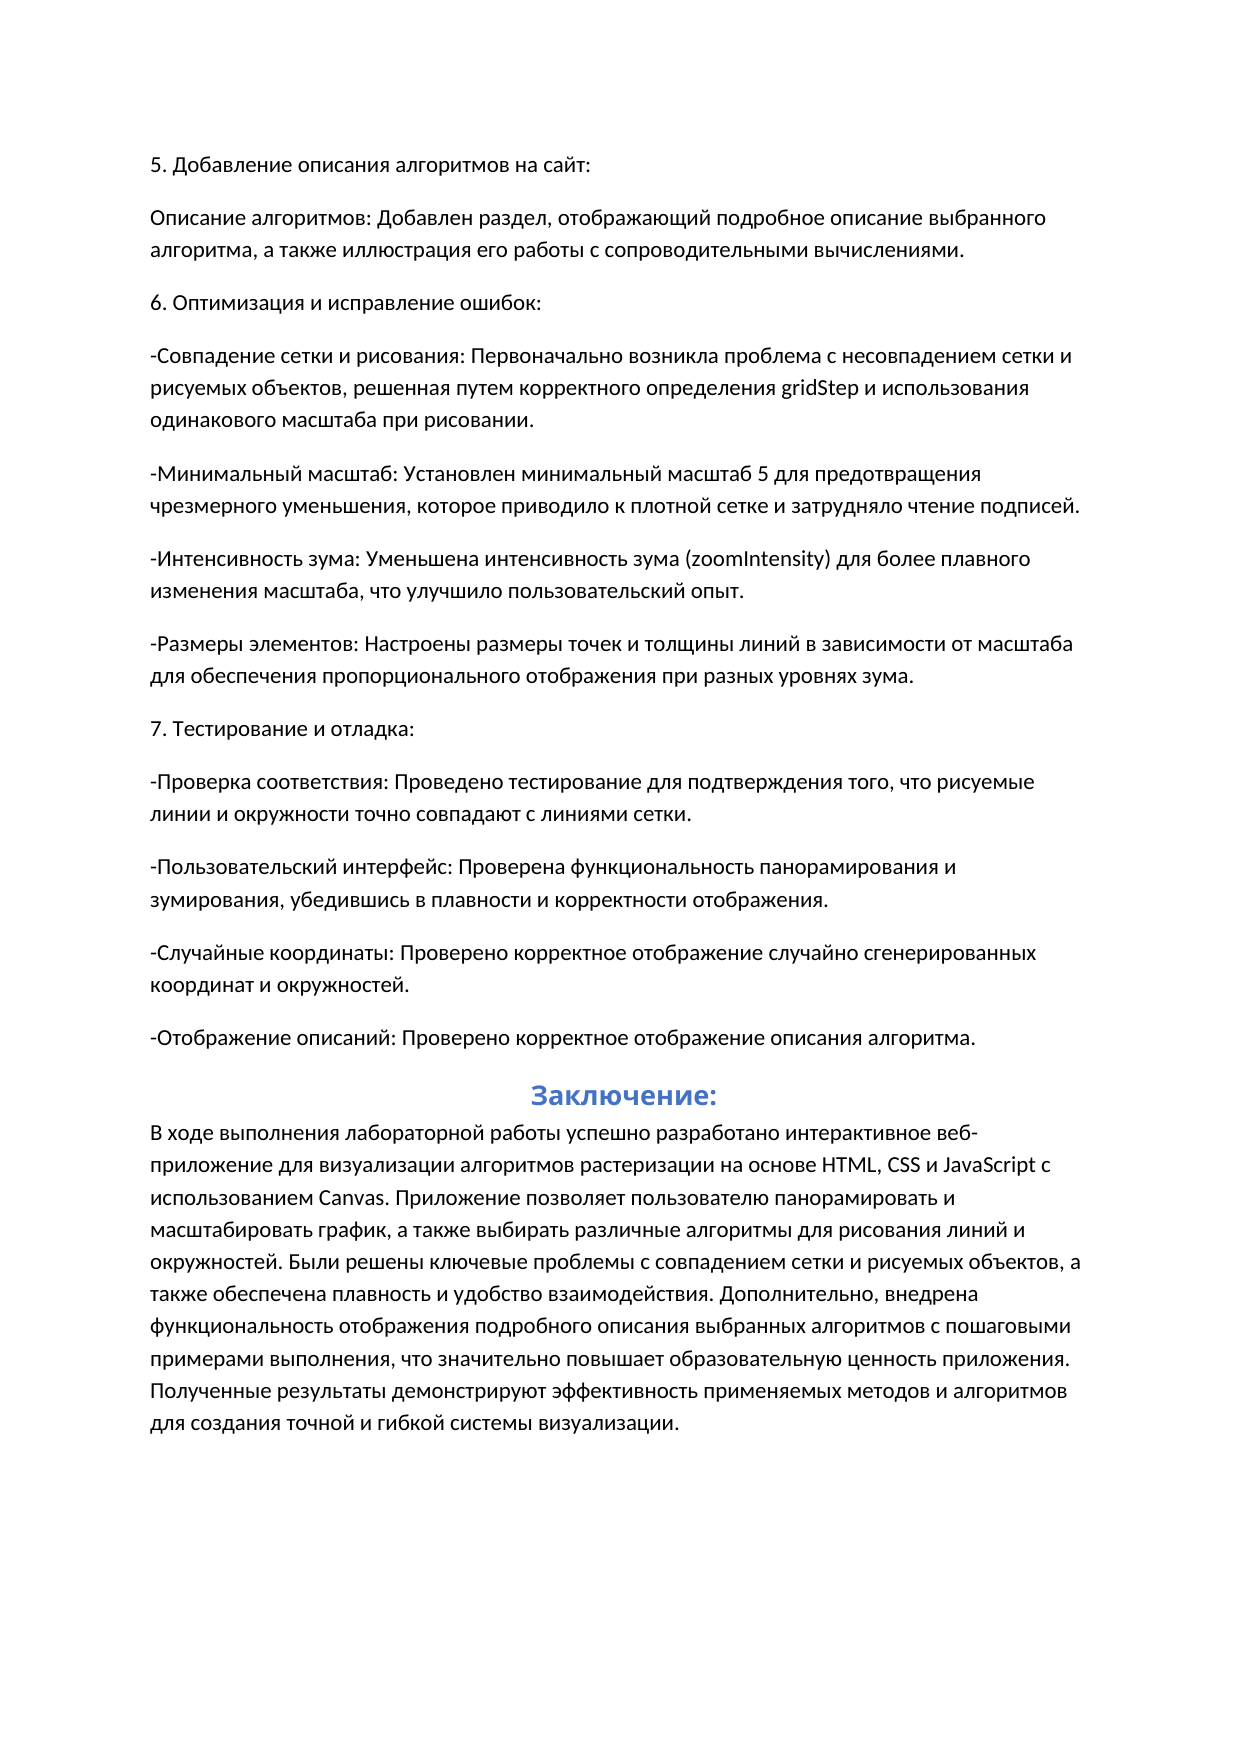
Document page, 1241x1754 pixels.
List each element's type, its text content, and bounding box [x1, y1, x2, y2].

text -Минимальный масштаб: Установлен минимальный масштаб 5 для предотвращения чрезмерного уменьшения, которое приводило к плотной сетке и затрудняло чтение подписей. [150, 459, 1090, 519]
text -Пользовательский интерфейс: Проверена функциональность панорамирования и зумирования, убедившись в плавности и корректности отображения. [150, 852, 1090, 913]
text -Совпадение сетки и рисования: Первоначально возникла проблема с несовпадением сетки и рисуемых объектов, решенная путем корректного определения gridStep и использования одинакового масштаба при рисовании. [150, 341, 1090, 434]
text -Размеры элементов: Настроены размеры точек и толщины линий в зависимости от масштаба для обеспечения пропорционального отображения при разных уровнях зума. [150, 629, 1090, 689]
text 5. Добавление описания алгоритмов на сайт: [150, 150, 1090, 178]
subtitle Заключение: [150, 1076, 1090, 1113]
text В ходе выполнения лабораторной работы успешно разработано интерактивное веб-приложение для визуализации алгоритмов растеризации на основе HTML, CSS и JavaScript с использованием Canvas. Приложение позволяет пользователю панорамировать и масштабировать график, а также выбирать различные алгоритмы для рисования линий и окружностей. Были решены ключевые проблемы с совпадением сетки и рисуемых объектов, а также обеспечена плавность и удобство взаимодействия. Дополнительно, внедрена функциональность отображения подробного описания выбранных алгоритмов с пошаговыми примерами выполнения, что значительно повышает образовательную ценность приложения. Полученные результаты демонстрируют эффективность применяемых методов и алгоритмов для создания точной и гибкой системы визуализации. [150, 1118, 1090, 1436]
text Описание алгоритмов: Добавлен раздел, отображающий подробное описание выбранного алгоритма, а также иллюстрация его работы с сопроводительными вычислениями. [150, 203, 1090, 263]
text -Отображение описаний: Проверено корректное отображение описания алгоритма. [150, 1023, 1090, 1051]
text 6. Оптимизация и исправление ошибок: [150, 288, 1090, 316]
text -Проверка соответствия: Проведено тестирование для подтверждения того, что рисуемые линии и окружности точно совпадают с линиями сетки. [150, 767, 1090, 827]
text -Интенсивность зума: Уменьшена интенсивность зума (zoomIntensity) для более плавного изменения масштаба, что улучшило пользовательский опыт. [150, 544, 1090, 604]
text 7. Тестирование и отладка: [150, 714, 1090, 742]
text -Случайные координаты: Проверено корректное отображение случайно сгенерированных координат и окружностей. [150, 938, 1090, 998]
